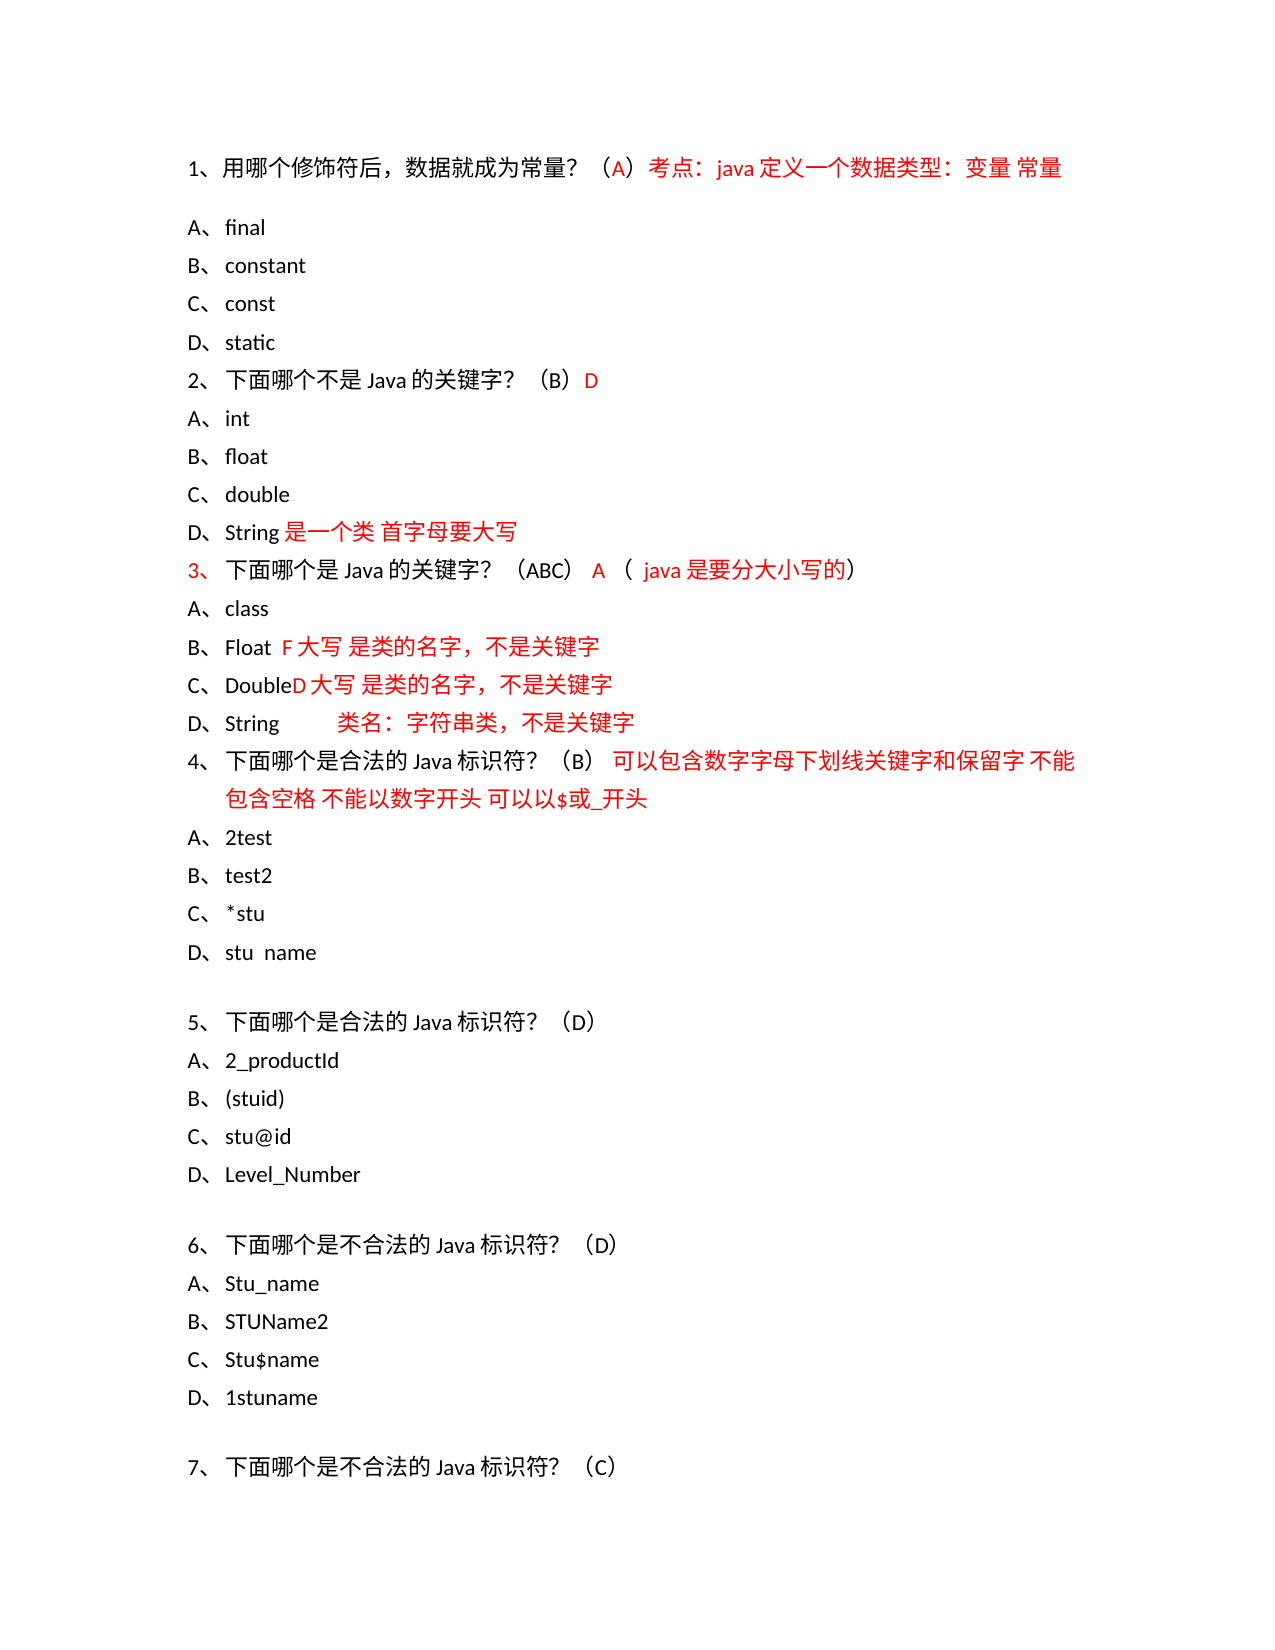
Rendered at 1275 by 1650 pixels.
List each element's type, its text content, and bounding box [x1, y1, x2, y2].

list constant [187, 247, 1087, 280]
list stu name [187, 933, 1087, 967]
list 下面哪个是不合法的Java标识符？（D） [187, 1226, 1087, 1260]
list String是一个类 首字母要大写 [187, 514, 1087, 547]
list 下面哪个是合法的Java标识符？（D） [187, 1004, 1087, 1037]
list STUName2 [187, 1303, 1087, 1336]
list DoubleD大写 是类的名字，不是关键字 [187, 666, 1087, 700]
list (stuid) [187, 1080, 1087, 1113]
list 下面哪个不是Java的关键字？（B）D [187, 361, 1087, 395]
list int [187, 399, 1087, 433]
list Stu$name [187, 1341, 1087, 1374]
list float [187, 438, 1087, 471]
list 2_productId [187, 1042, 1087, 1075]
list double [187, 476, 1087, 509]
list 下面哪个是Java的关键字？（ABC） A （ java是要分大小写的） [187, 552, 1087, 585]
list class [187, 590, 1087, 623]
list 2test [187, 819, 1087, 852]
list 下面哪个是合法的Java标识符？（B） 可以包含数字字母下划线关键字和保留字 不能 包含空格 不能以数字开头 可以以$或_开头 [187, 743, 1087, 814]
text 1、用哪个修饰符后，数据就成为常量？（A）考点：java定义一个数据类型：变量 常量 [187, 150, 1087, 183]
list 下面哪个是不合法的Java标识符？（C） [187, 1449, 1087, 1482]
list *stu [187, 895, 1087, 928]
list Level_Number [187, 1156, 1087, 1189]
list 1stuname [187, 1379, 1087, 1412]
list static [187, 323, 1087, 357]
list String 类名：字符串类，不是关键字 [187, 704, 1087, 738]
list test2 [187, 857, 1087, 890]
list Stu_name [187, 1264, 1087, 1298]
list stu@id [187, 1118, 1087, 1151]
list Float F大写 是类的名字，不是关键字 [187, 628, 1087, 662]
list const [187, 285, 1087, 318]
list final [187, 209, 1087, 242]
